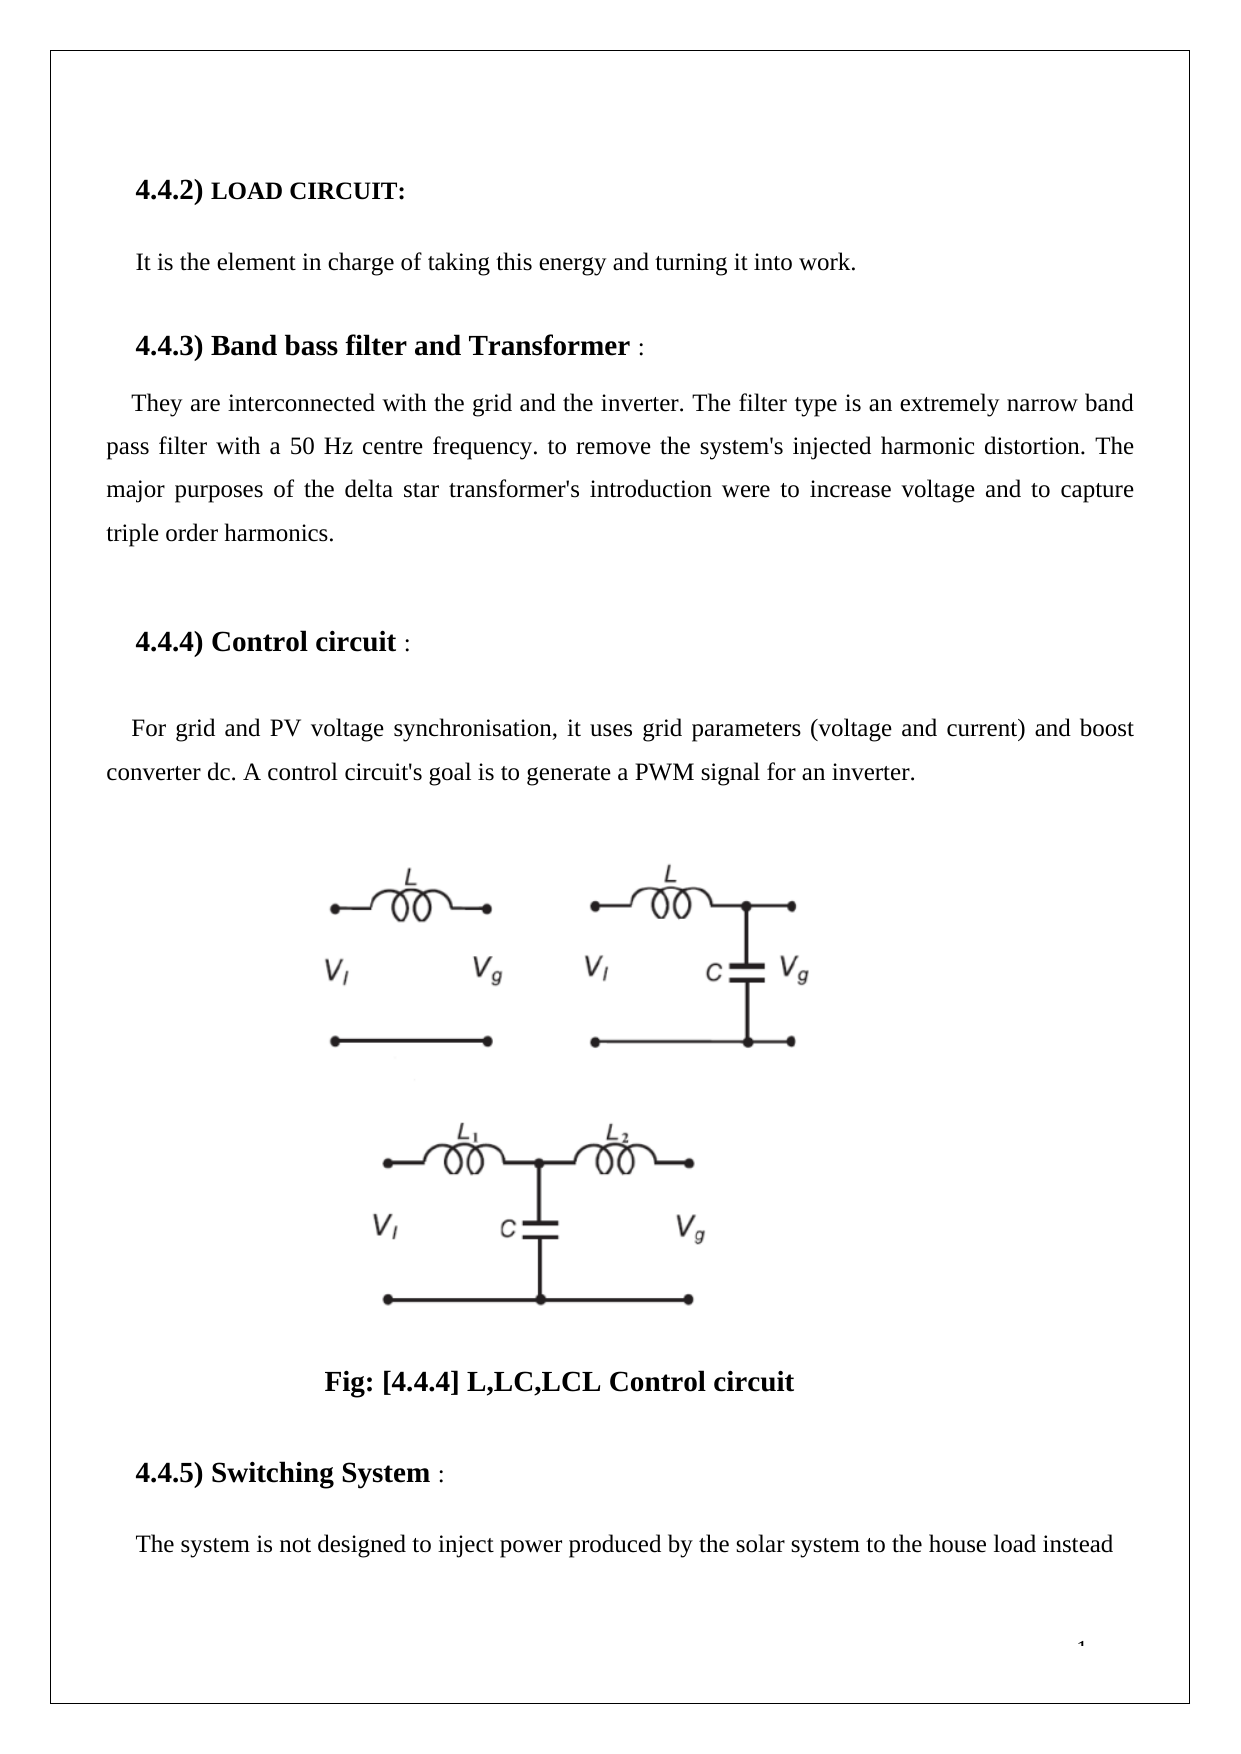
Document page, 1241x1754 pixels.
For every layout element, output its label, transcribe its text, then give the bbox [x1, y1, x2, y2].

text It is the element in charge of taking this energy and turning it into work. [106, 247, 1136, 275]
text 4.4.5) Switching System : [106, 1455, 1136, 1488]
text 4.4.4) Control circuit : [106, 624, 1136, 658]
text The system is not designed to inject power produced by the solar system to the house load instead [106, 1529, 1136, 1558]
text They are interconnected with the grid and the inverter. The filter type is an extremely narrow band pass filter with a 50 Hz centre frequency. to remove the system's injected harmonic distortion. The major purposes of the delta star transformer's introduction were to increase voltage and to capture triple order harmonics. [106, 388, 1136, 546]
text 4.4.3) Band bass filter and Transformer : [106, 328, 1136, 362]
picture [295, 855, 860, 1327]
text For grid and PV voltage synchronisation, it uses grid parameters (voltage and current) and boost converter dc. A control circuit's goal is to generate a PWM signal for an inverter. [106, 713, 1136, 785]
text 4.4.2) LOAD CIRCUIT: [106, 172, 1136, 206]
